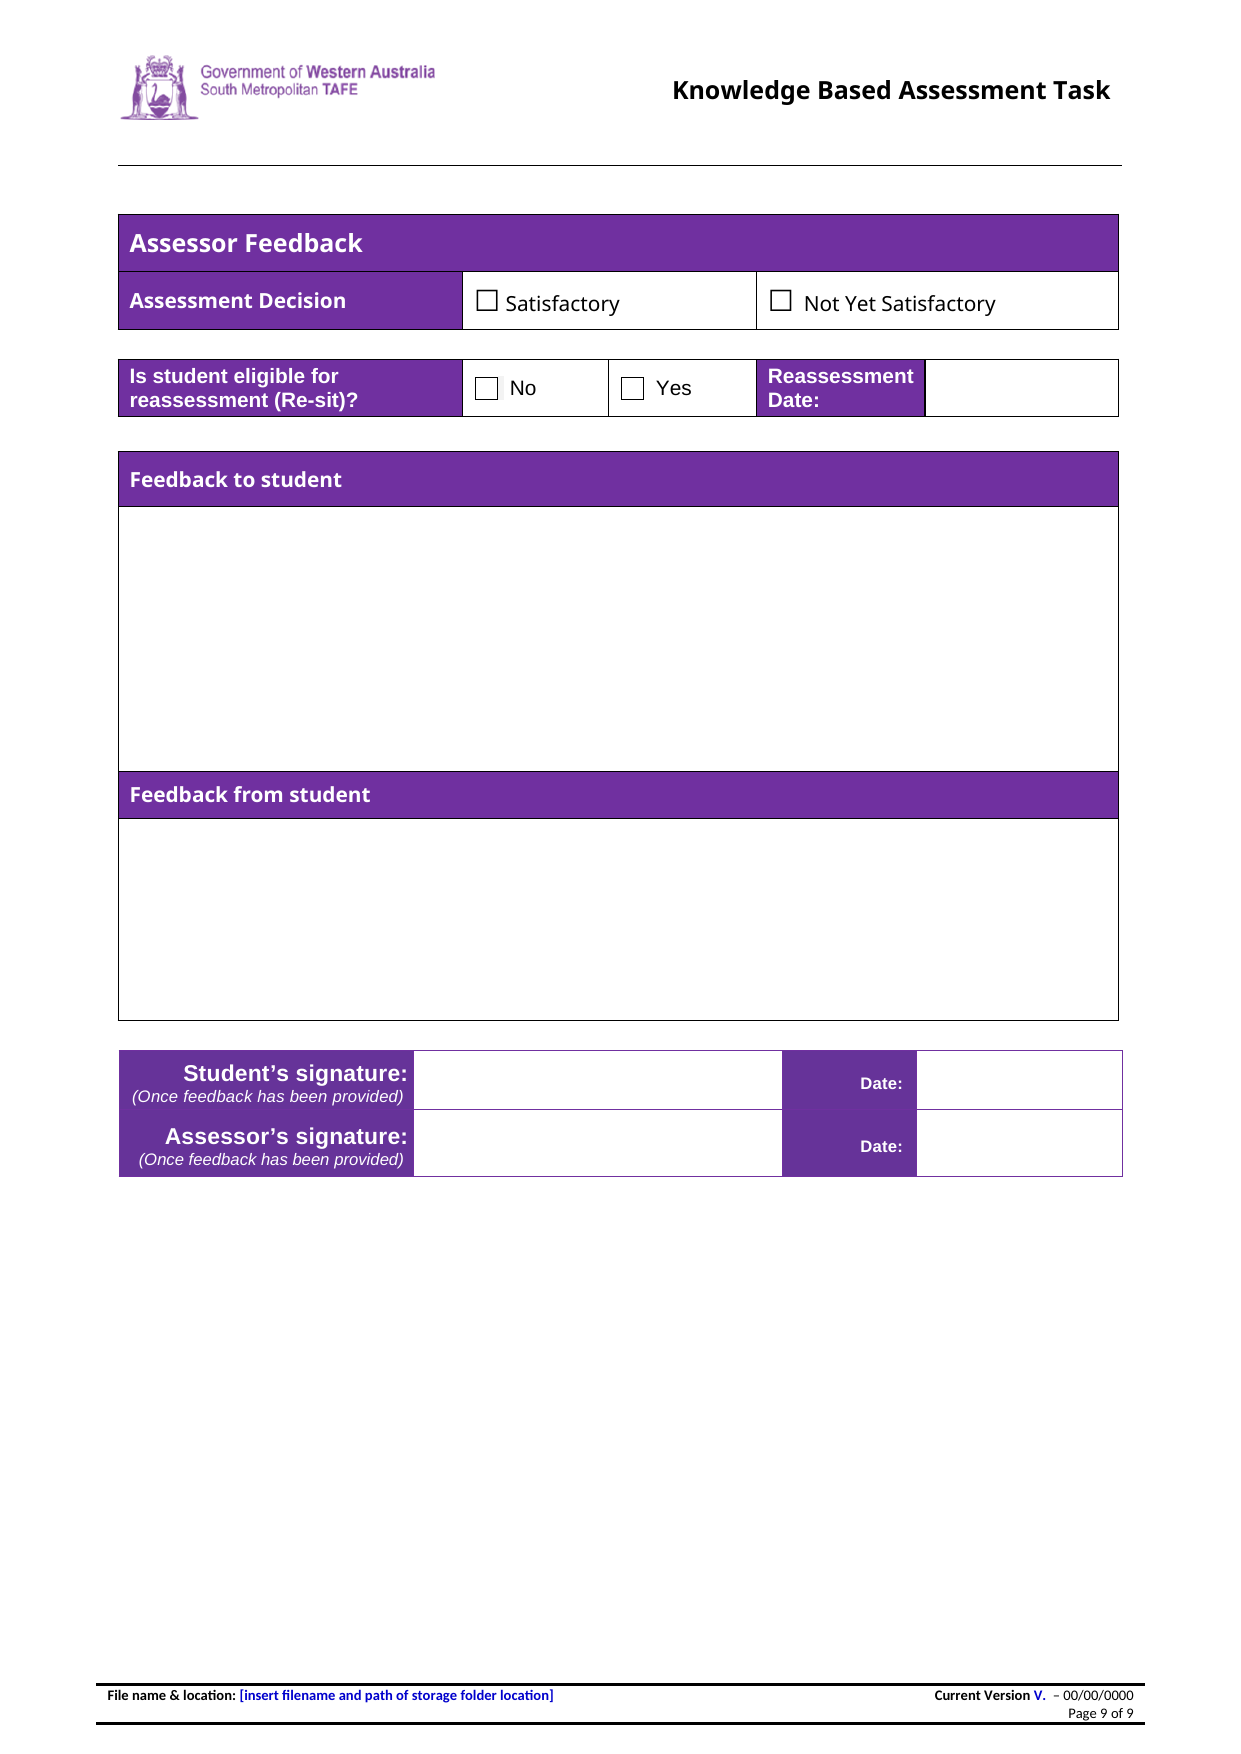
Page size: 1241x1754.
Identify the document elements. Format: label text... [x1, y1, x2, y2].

table_header [926, 360, 1118, 416]
table_header Date: [783, 1051, 916, 1109]
table_header Yes [609, 360, 756, 416]
table_cell Feedback from student [119, 772, 1118, 818]
table_cell [119, 819, 1118, 1020]
table_cell [119, 507, 1118, 771]
table_cell [414, 1110, 782, 1176]
picture [120, 55, 435, 120]
table_cell [917, 1110, 1122, 1176]
table_cell Assessment Decision [119, 272, 462, 329]
table_header Student’s signature: (Once feedback has been provided) [120, 1051, 413, 1109]
table_header [414, 1051, 782, 1109]
table_cell Assessor’s signature: (Once feedback has been provided) [120, 1110, 413, 1176]
table_header Feedback to student [119, 452, 1118, 506]
table_header [917, 1051, 1122, 1109]
table_header Is student eligible for reassessment (Re-sit)? [119, 360, 462, 416]
table_header No [463, 360, 608, 416]
table_cell ☐ Not Yet Satisfactory [757, 272, 1118, 329]
table_header Assessor Feedback [119, 215, 1118, 271]
table_cell ☐ Satisfactory [463, 272, 756, 329]
table_header Reassessment Date: [757, 360, 924, 416]
table_cell Date: [783, 1110, 916, 1176]
